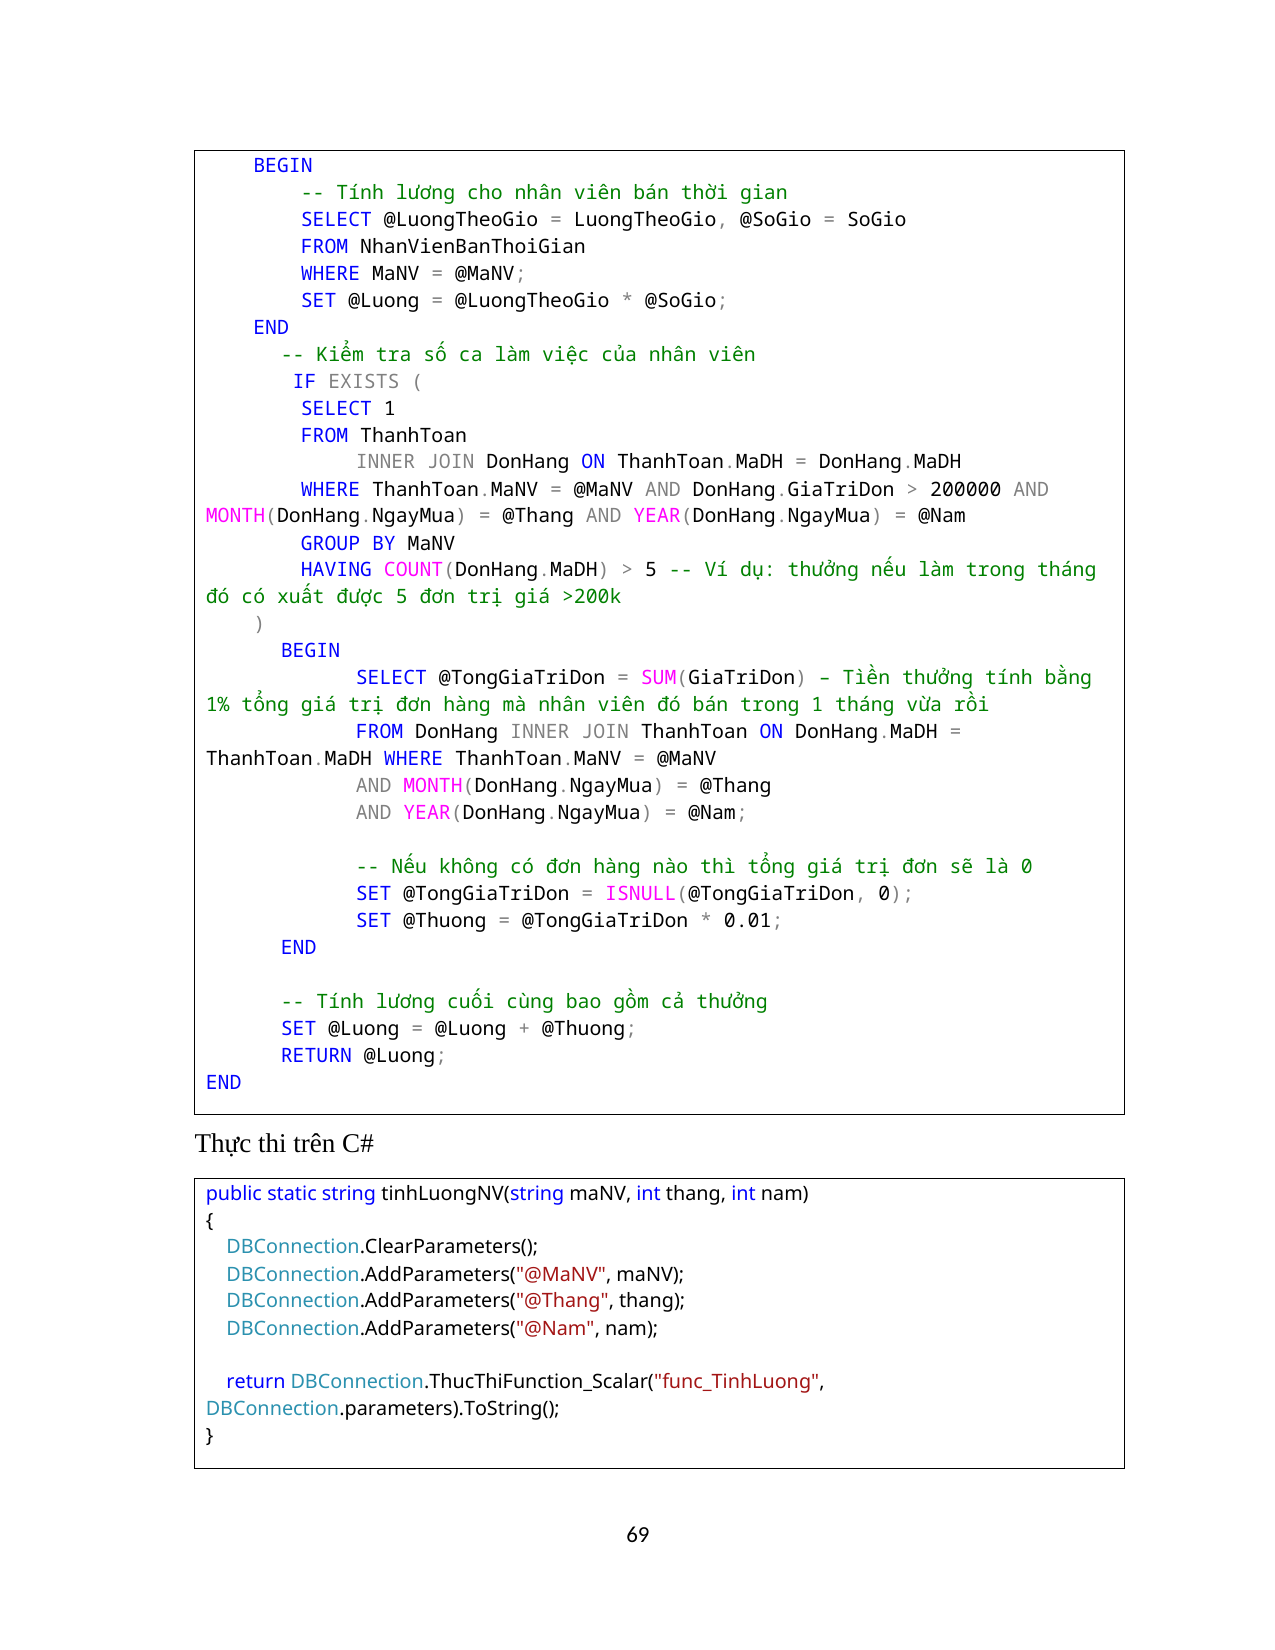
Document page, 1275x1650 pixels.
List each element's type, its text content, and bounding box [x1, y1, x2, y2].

text Thực thi trên C# [194, 1128, 1125, 1159]
table_header public static string tinhLuongNV(string maNV, int thang, int nam) { DBConnection.ClearParameters(); DBConnection.AddParameters("@MaNV", maNV); DBConnection.AddParameters("@Thang", thang); DBConnection.AddParameters("@Nam", nam); return DBConnection.ThucThiFunction_Scalar("func_TinhLuong", DBConnection.parameters).ToString(); } [195, 1179, 1124, 1467]
